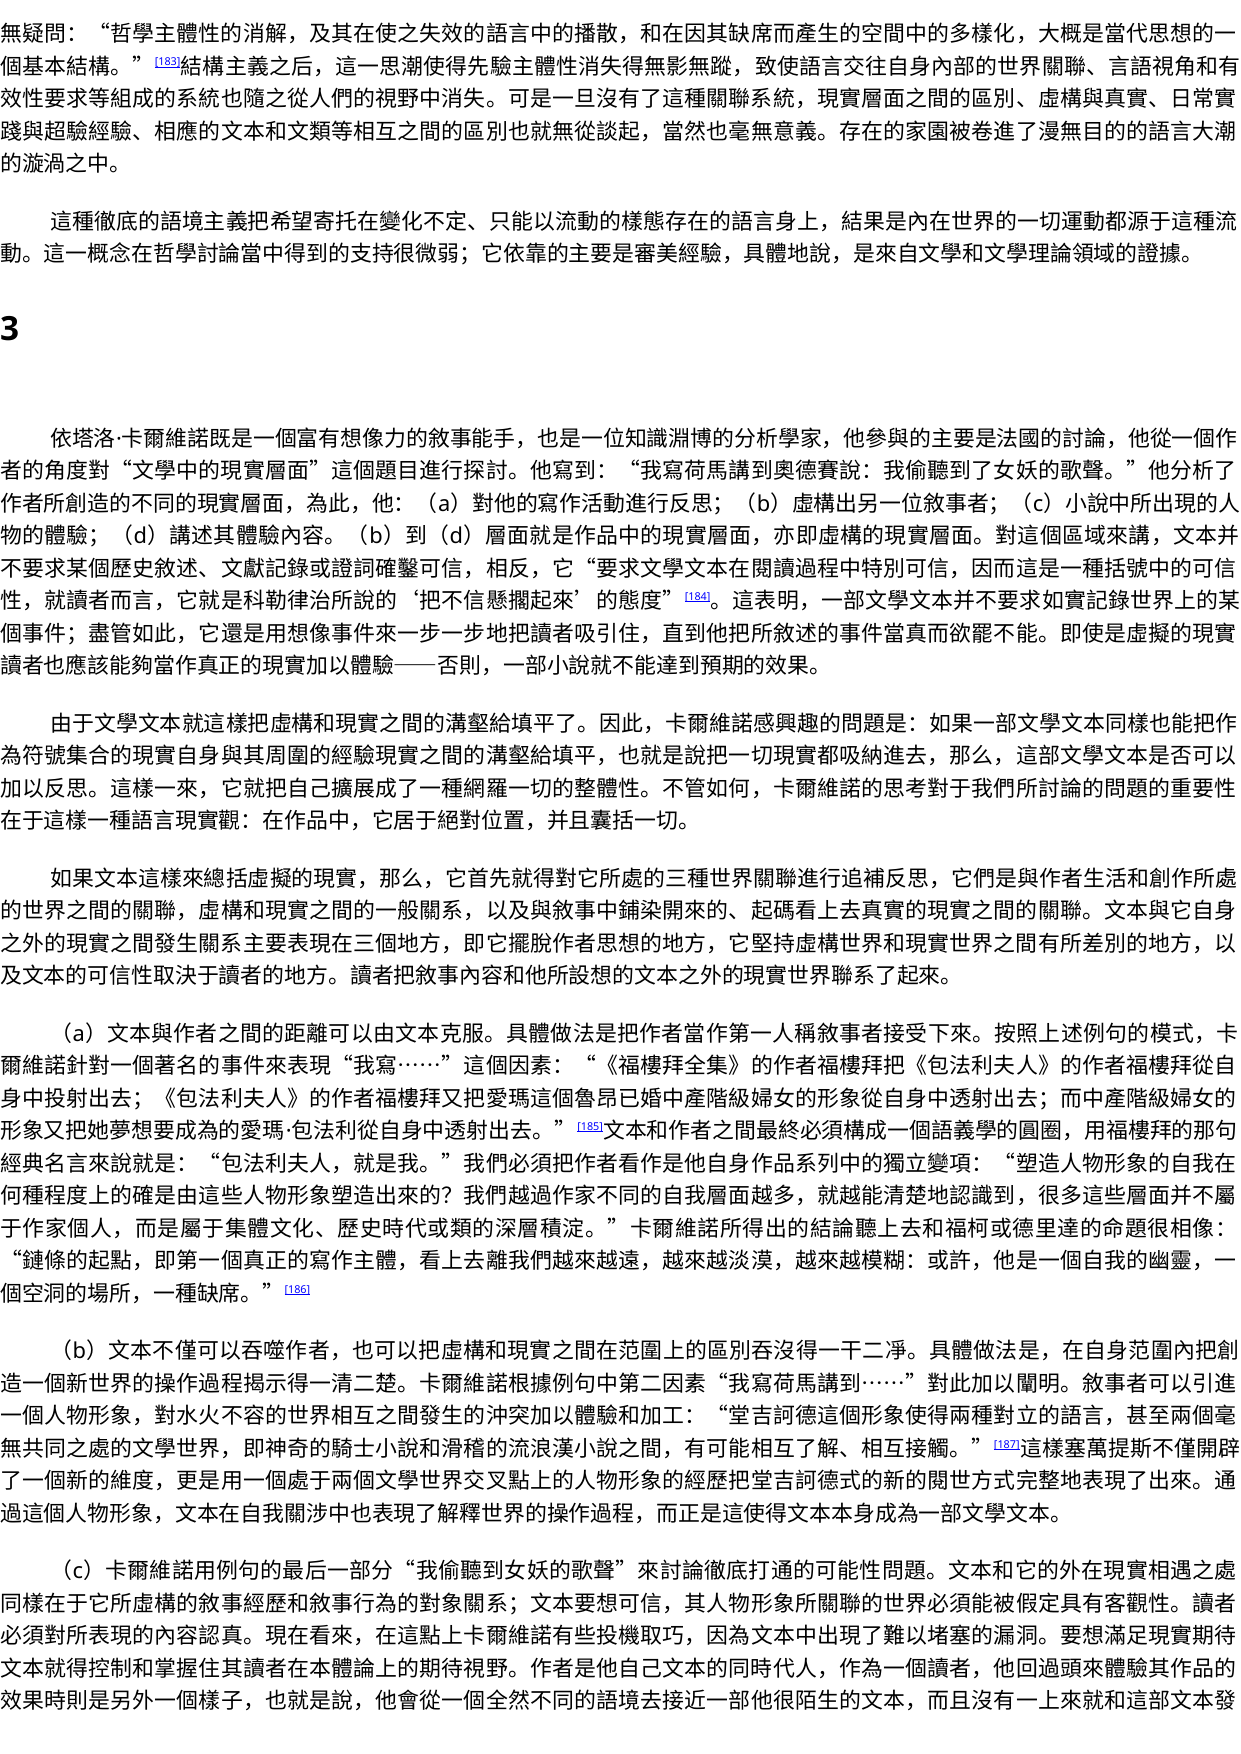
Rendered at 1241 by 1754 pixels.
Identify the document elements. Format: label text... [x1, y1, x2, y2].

text （a）文本與作者之間的距離可以由文本克服。具體做法是把作者當作第一人稱敘事者接受下來。按照上述例句的模式，卡爾維諾針對一個著名的事件來表現“我寫……”這個因素：“《福樓拜全集》的作者福樓拜把《包法利夫人》的作者福樓拜從自身中投射出去；《包法利夫人》的作者福樓拜又把愛瑪這個魯昂已婚中產階級婦女的形象從自身中透射出去；而中產階級婦女的形象又把她夢想要成為的愛瑪·包法利從自身中透射出去。”[185]文本和作者之間最終必須構成一個語義學的圓圈，用福樓拜的那句經典名言來說就是：“包法利夫人，就是我。”我們必須把作者看作是他自身作品系列中的獨立變項：“塑造人物形象的自我在何種程度上的確是由這些人物形象塑造出來的？我們越過作家不同的自我層面越多，就越能清楚地認識到，很多這些層面并不屬于作家個人，而是屬于集體文化、歷史時代或類的深層積淀。”卡爾維諾所得出的結論聽上去和福柯或德里達的命題很相像：“鏈條的起點，即第一個真正的寫作主體，看上去離我們越來越遠，越來越淡漠，越來越模糊：或許，他是一個自我的幽靈，一個空洞的場所，一種缺席。”[186] [0, 1016, 1240, 1308]
text 這種徹底的語境主義把希望寄托在變化不定、只能以流動的樣態存在的語言身上，結果是內在世界的一切運動都源于這種流動。這一概念在哲學討論當中得到的支持很微弱；它依靠的主要是審美經驗，具體地說，是來自文學和文學理論領域的證據。 [0, 203, 1240, 268]
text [0, 1553, 1240, 1716]
text 依塔洛·卡爾維諾既是一個富有想像力的敘事能手，也是一位知識淵博的分析學家，他參與的主要是法國的討論，他從一個作者的角度對“文學中的現實層面”這個題目進行探討。他寫到：“我寫荷馬講到奧德賽說：我偷聽到了女妖的歌聲。”他分析了作者所創造的不同的現實層面，為此，他：（a）對他的寫作活動進行反思；（b）虛構出另一位敘事者；（c）小說中所出現的人物的體驗；（d）講述其體驗內容。（b）到（d）層面就是作品中的現實層面，亦即虛構的現實層面。對這個區域來講，文本并不要求某個歷史敘述、文獻記錄或證詞確鑿可信，相反，它“要求文學文本在閱讀過程中特別可信，因而這是一種括號中的可信性，就讀者而言，它就是科勒律治所說的‘把不信懸擱起來’的態度”[184]。這表明，一部文學文本并不要求如實記錄世界上的某個事件；盡管如此，它還是用想像事件來一步一步地把讀者吸引住，直到他把所敘述的事件當真而欲罷不能。即使是虛擬的現實，讀者也應該能夠當作真正的現實加以體驗——否則，一部小說就不能達到預期的效果。 [0, 421, 1240, 681]
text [0, 16, 1240, 178]
text 由于文學文本就這樣把虛構和現實之間的溝壑給填平了。因此，卡爾維諾感興趣的問題是：如果一部文學文本同樣也能把作為符號集合的現實自身與其周圍的經驗現實之間的溝壑給填平，也就是說把一切現實都吸納進去，那么，這部文學文本是否可以加以反思。這樣一來，它就把自己擴展成了一種網羅一切的整體性。不管如何，卡爾維諾的思考對于我們所討論的問題的重要性在于這樣一種語言現實觀：在作品中，它居于絕對位置，并且囊括一切。 [0, 706, 1240, 836]
text （b）文本不僅可以吞噬作者，也可以把虛構和現實之間在范圍上的區別吞沒得一干二凈。具體做法是，在自身范圍內把創造一個新世界的操作過程揭示得一清二楚。卡爾維諾根據例句中第二因素“我寫荷馬講到……”對此加以闡明。敘事者可以引進一個人物形象，對水火不容的世界相互之間發生的沖突加以體驗和加工：“堂吉訶德這個形象使得兩種對立的語言，甚至兩個毫無共同之處的文學世界，即神奇的騎士小說和滑稽的流浪漢小說之間，有可能相互了解、相互接觸。”[187]這樣塞萬提斯不僅開辟了一個新的維度，更是用一個處于兩個文學世界交叉點上的人物形象的經歷把堂吉訶德式的新的閱世方式完整地表現了出來。通過這個人物形象，文本在自我關涉中也表現了解釋世界的操作過程，而正是這使得文本本身成為一部文學文本。 [0, 1333, 1240, 1528]
subtitle 3 [0, 295, 1240, 360]
text 如果文本這樣來總括虛擬的現實，那么，它首先就得對它所處的三種世界關聯進行追補反思，它們是與作者生活和創作所處的世界之間的關聯，虛構和現實之間的一般關系，以及與敘事中鋪染開來的、起碼看上去真實的現實之間的關聯。文本與它自身之外的現實之間發生關系主要表現在三個地方，即它擺脫作者思想的地方，它堅持虛構世界和現實世界之間有所差別的地方，以及文本的可信性取決于讀者的地方。讀者把敘事內容和他所設想的文本之外的現實世界聯系了起來。 [0, 861, 1240, 991]
